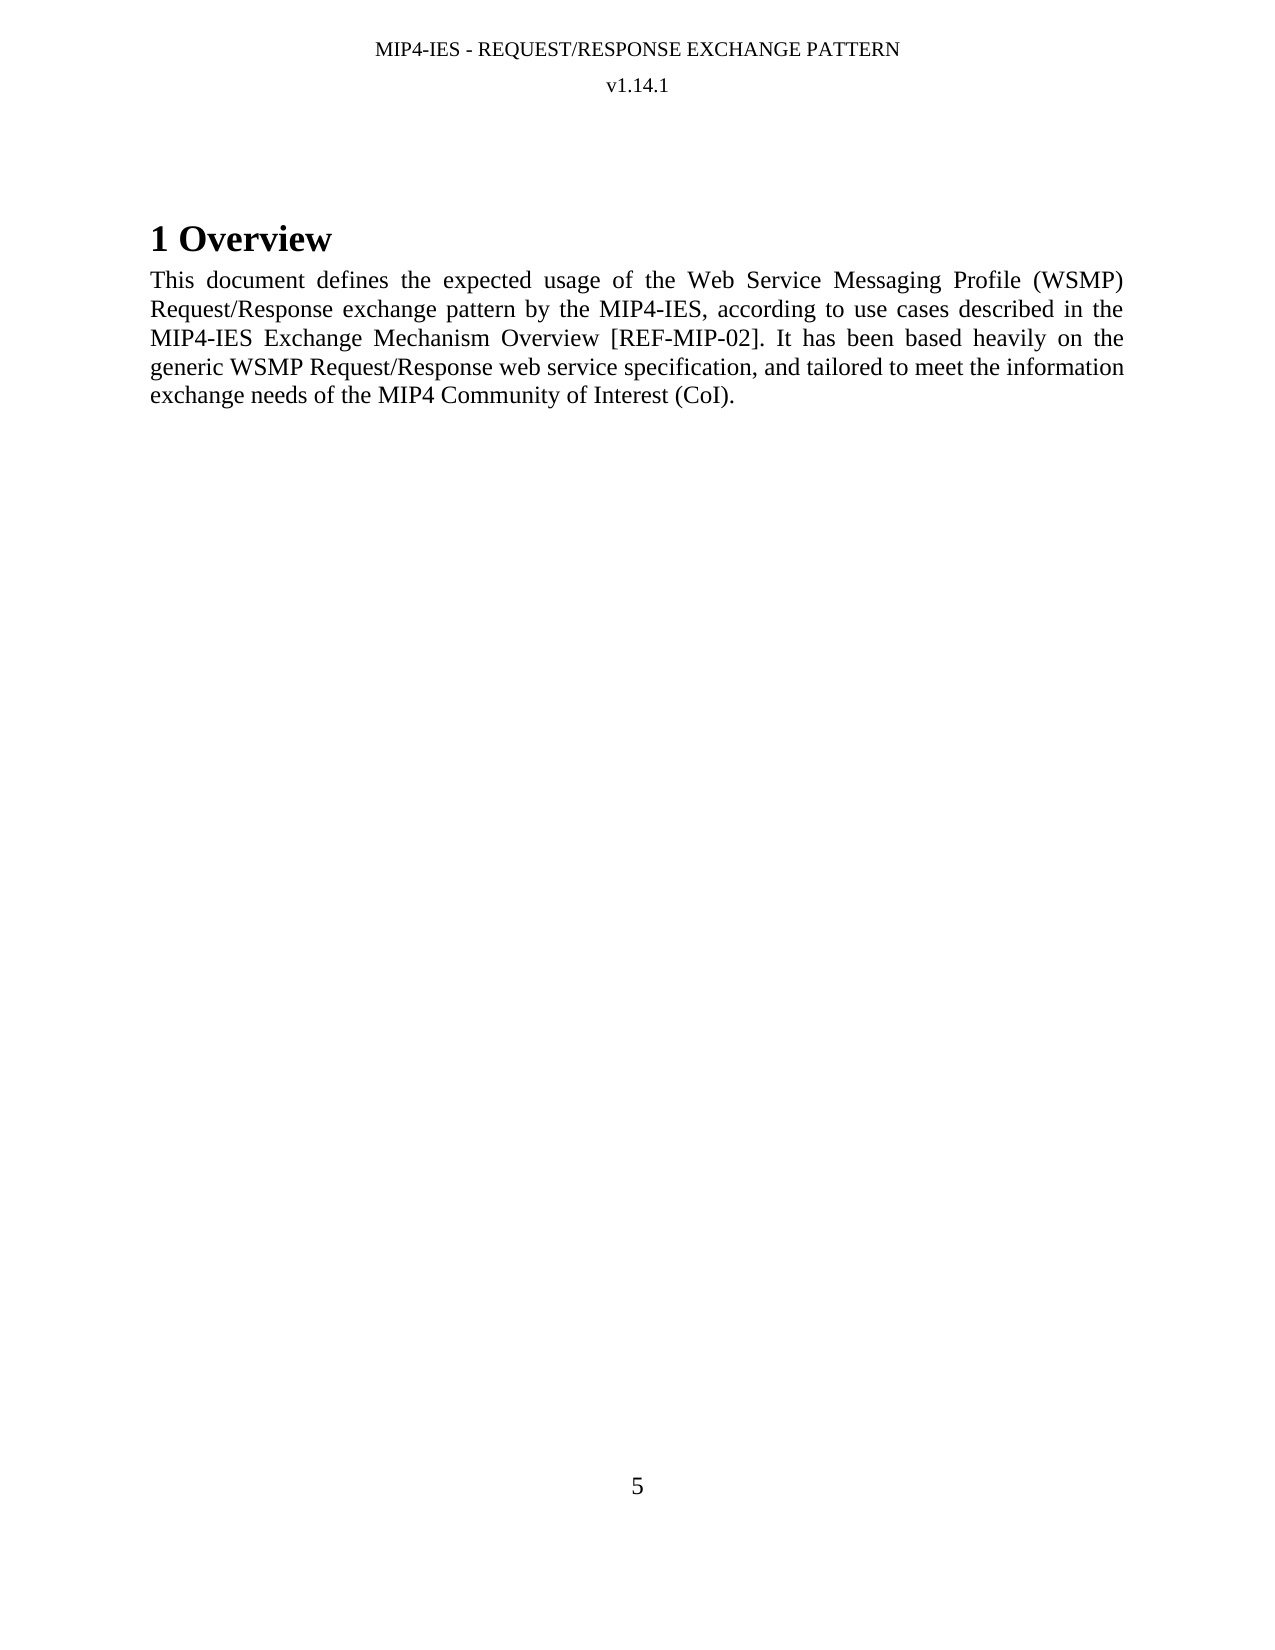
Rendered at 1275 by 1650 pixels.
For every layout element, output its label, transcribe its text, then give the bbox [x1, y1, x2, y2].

text This document defines the expected usage of the Web Service Messaging Profile (WSMP) Request/Response exchange pattern by the MIP4-IES, according to use cases described in the MIP4-IES Exchange Mechanism Overview [REF-MIP-02]. It has been based heavily on the generic WSMP Request/Response web service specification, and tailored to meet the information exchange needs of the MIP4 Community of Interest (CoI). [150, 266, 1125, 409]
subtitle 1 Overview [150, 216, 1125, 259]
